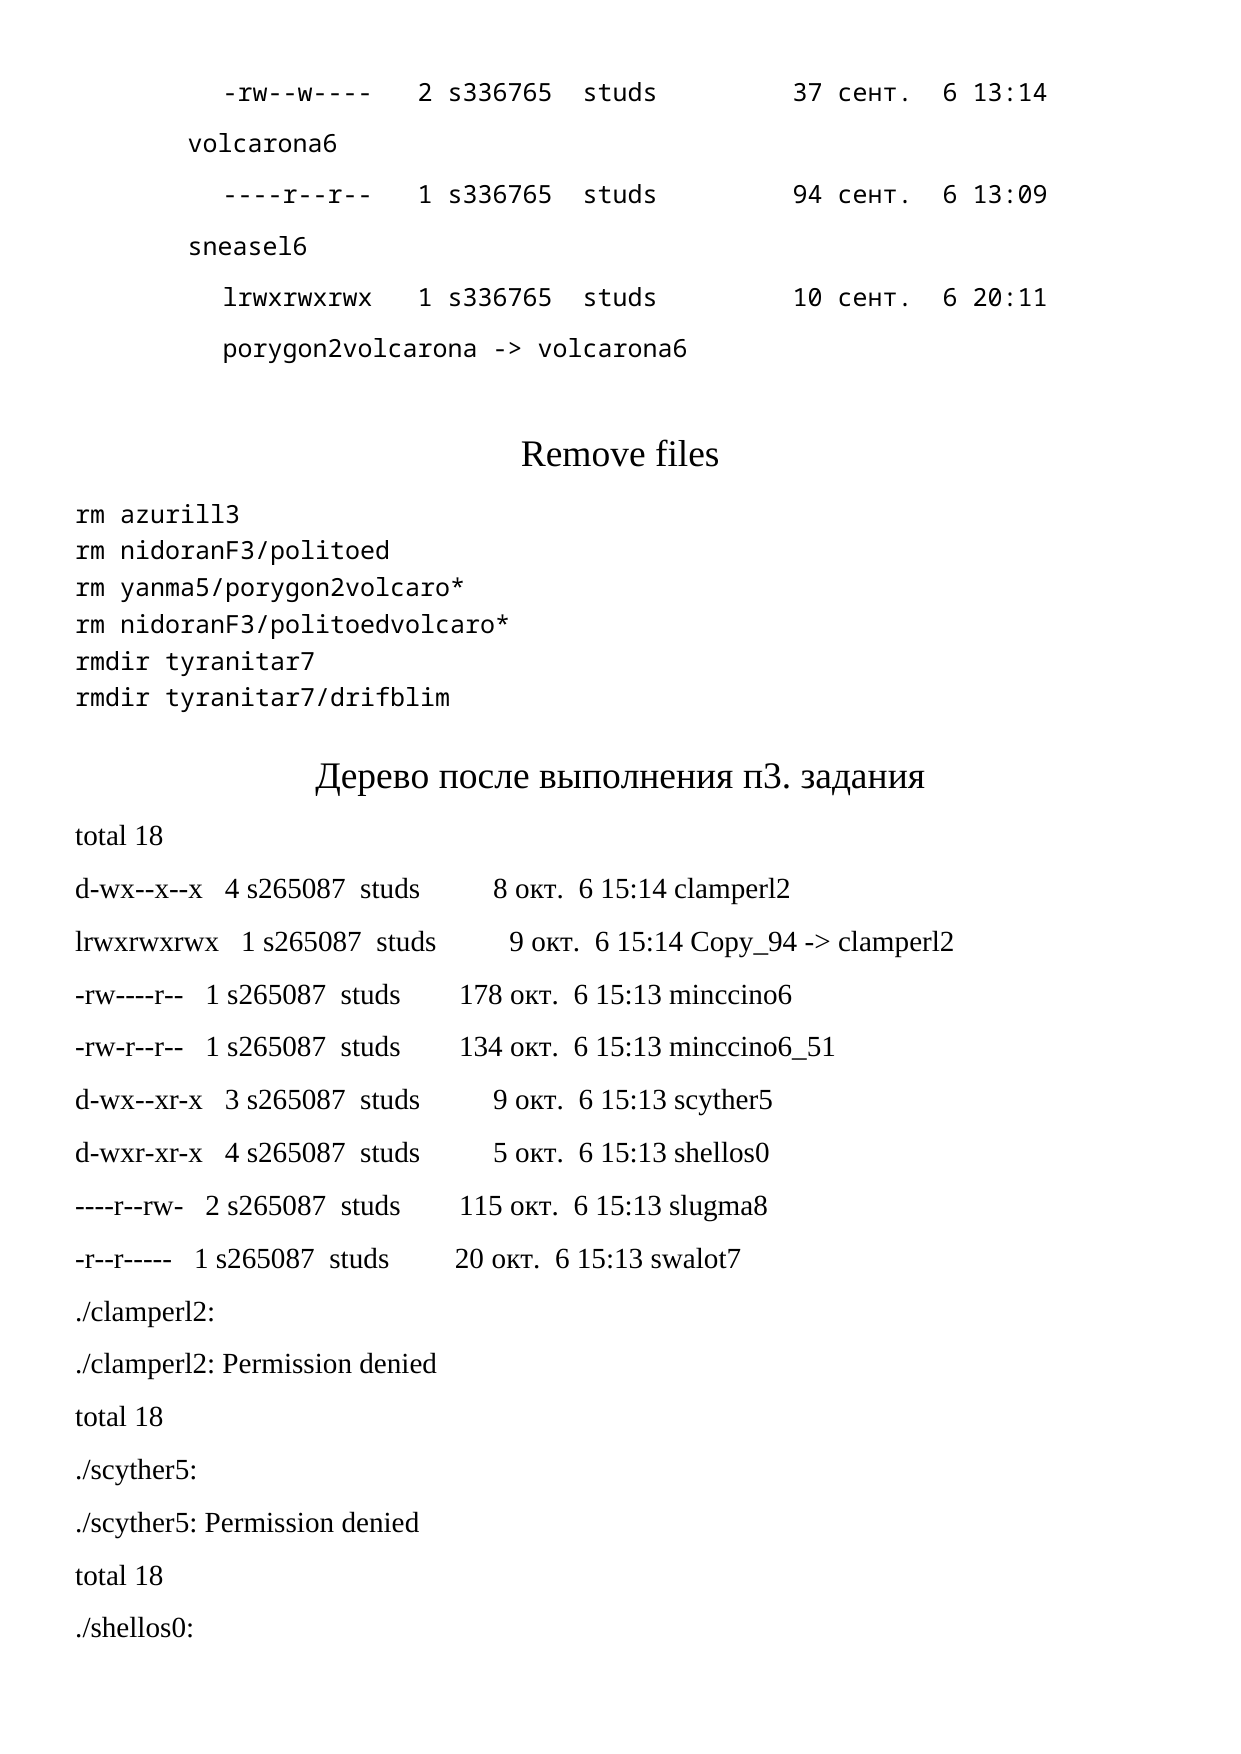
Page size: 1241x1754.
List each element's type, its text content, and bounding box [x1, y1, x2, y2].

text ----r--rw- 2 s265087 studs 115 окт. 6 15:13 slugma8 [75, 1188, 1165, 1222]
text -rw-r--r-- 1 s265087 studs 134 окт. 6 15:13 minccino6_51 [75, 1029, 1165, 1063]
text ./scyther5: Permission denied [75, 1505, 1165, 1538]
text ./clamperl2: Permission denied [75, 1346, 1165, 1380]
text d-wxr-xr-x 4 s265087 studs 5 окт. 6 15:13 shellos0 [75, 1135, 1165, 1169]
list rm nidoranF3/politoed [75, 533, 1165, 567]
text -rw----r-- 1 s265087 studs 178 окт. 6 15:13 minccino6 [75, 977, 1165, 1010]
list rmdir tyranitar7 [75, 643, 1165, 677]
text total 18 [75, 1399, 1165, 1433]
text ./shellos0: [75, 1611, 1165, 1644]
list -rw--w---- 2 s336765 studs 37 сент. 6 13:14 volcarona6 [187, 75, 1165, 160]
text ./scyther5: [75, 1452, 1165, 1486]
subtitle Remove files [75, 432, 1165, 475]
text total 18 [75, 1558, 1165, 1591]
text total 18 [75, 818, 1165, 852]
list rm nidoranF3/politoedvolcaro* [75, 607, 1165, 641]
text lrwxrwxrwx 1 s265087 studs 9 окт. 6 15:14 Copy_94 -> clamperl2 [75, 924, 1165, 957]
list lrwxrwxrwx 1 s336765 studs 10 сент. 6 20:11 porygon2volcarona -> volcarona6 [222, 279, 1165, 364]
list rmdir tyranitar7/drifblim [75, 680, 1165, 714]
text d-wx--x--x 4 s265087 studs 8 окт. 6 15:14 clamperl2 [75, 871, 1165, 905]
list ----r--r-- 1 s336765 studs 94 сент. 6 13:09 sneasel6 [187, 177, 1165, 262]
list rm yanma5/porygon2volcaro* [75, 570, 1165, 604]
list rm azurill3 [75, 496, 1165, 530]
text d-wx--xr-x 3 s265087 studs 9 окт. 6 15:13 scyther5 [75, 1082, 1165, 1116]
text ./clamperl2: [75, 1294, 1165, 1327]
subtitle Дерево после выполнения п3. задания [75, 754, 1165, 797]
text -r--r----- 1 s265087 studs 20 окт. 6 15:13 swalot7 [75, 1241, 1165, 1274]
